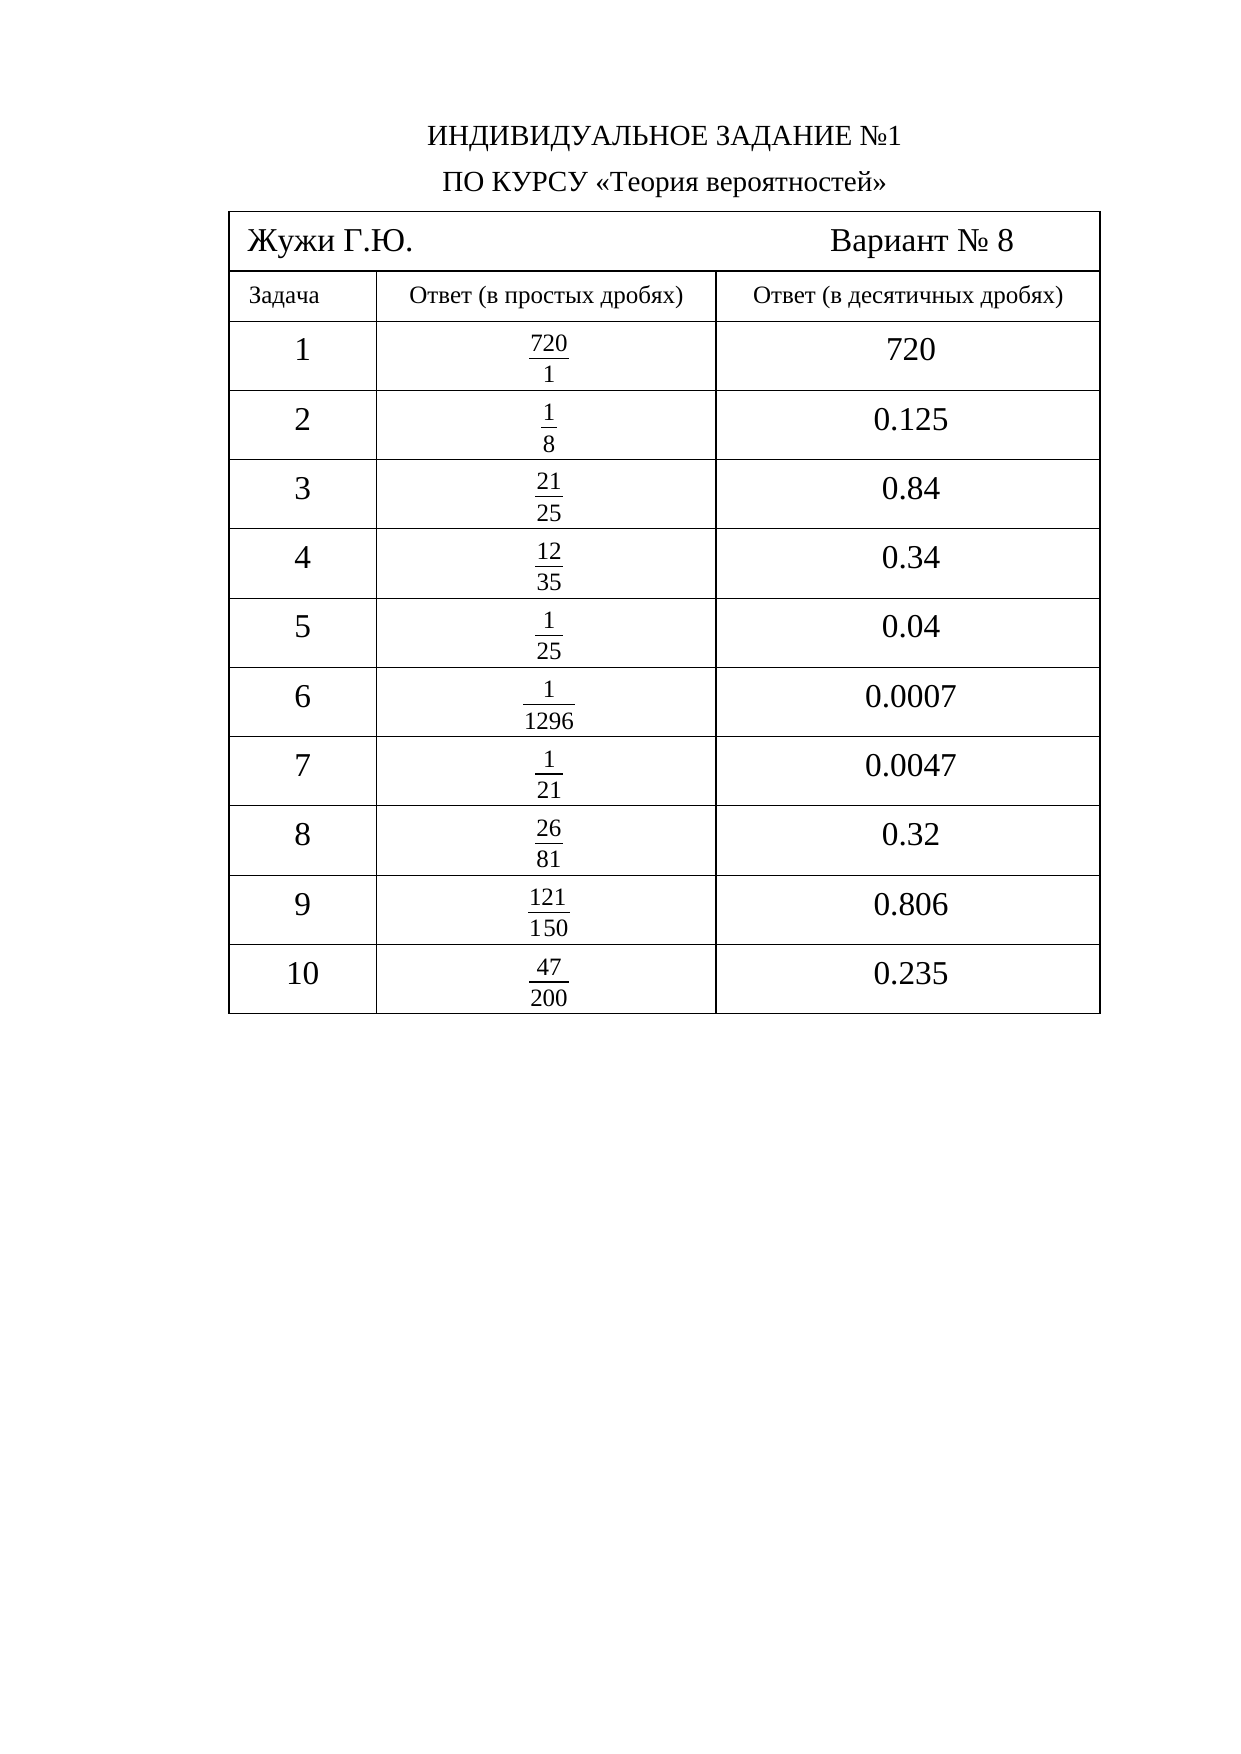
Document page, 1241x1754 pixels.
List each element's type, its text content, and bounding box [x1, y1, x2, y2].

text ПО КУРСУ «Теория вероятностей» [177, 164, 1152, 198]
table_cell Ответ (в десятичных дробях) [717, 272, 1099, 321]
table_cell [377, 599, 715, 667]
table_cell [377, 668, 715, 736]
table_cell 0.32 [717, 806, 1099, 875]
table_cell 1 [230, 322, 376, 390]
table_cell [377, 460, 715, 528]
table_cell 5 [230, 599, 376, 667]
table_cell 0.125 [717, 391, 1099, 459]
table_cell 4 [230, 529, 376, 598]
text ИНДИВИДУАЛЬНОЕ ЗАДАНИЕ №1 [177, 118, 1152, 152]
table_cell 8 [230, 806, 376, 875]
table_cell 720 [717, 322, 1099, 390]
table_cell 0.806 [717, 876, 1099, 944]
table_cell 2 [230, 391, 376, 459]
table_cell 0.235 [717, 945, 1099, 1013]
table_cell 0.34 [717, 529, 1099, 598]
table_cell 10 [230, 945, 376, 1013]
table_header Жужи Г.Ю. Вариант № 8 [230, 212, 1099, 270]
table_cell [377, 737, 715, 805]
table_cell 6 [230, 668, 376, 736]
table_cell 0.0047 [717, 737, 1099, 805]
table_cell Задача [230, 272, 376, 321]
table_cell [377, 391, 715, 459]
table_cell [377, 322, 715, 390]
table_cell 0.84 [717, 460, 1099, 528]
table_cell [377, 876, 715, 944]
table_cell 9 [230, 876, 376, 944]
table_cell Ответ (в простых дробях) [377, 272, 715, 321]
table_cell 3 [230, 460, 376, 528]
table_cell 7 [230, 737, 376, 805]
table_cell [377, 945, 715, 1013]
table_cell 0.04 [717, 599, 1099, 667]
table_cell 0.0007 [717, 668, 1099, 736]
table_cell [377, 529, 715, 598]
table_cell [377, 806, 715, 875]
